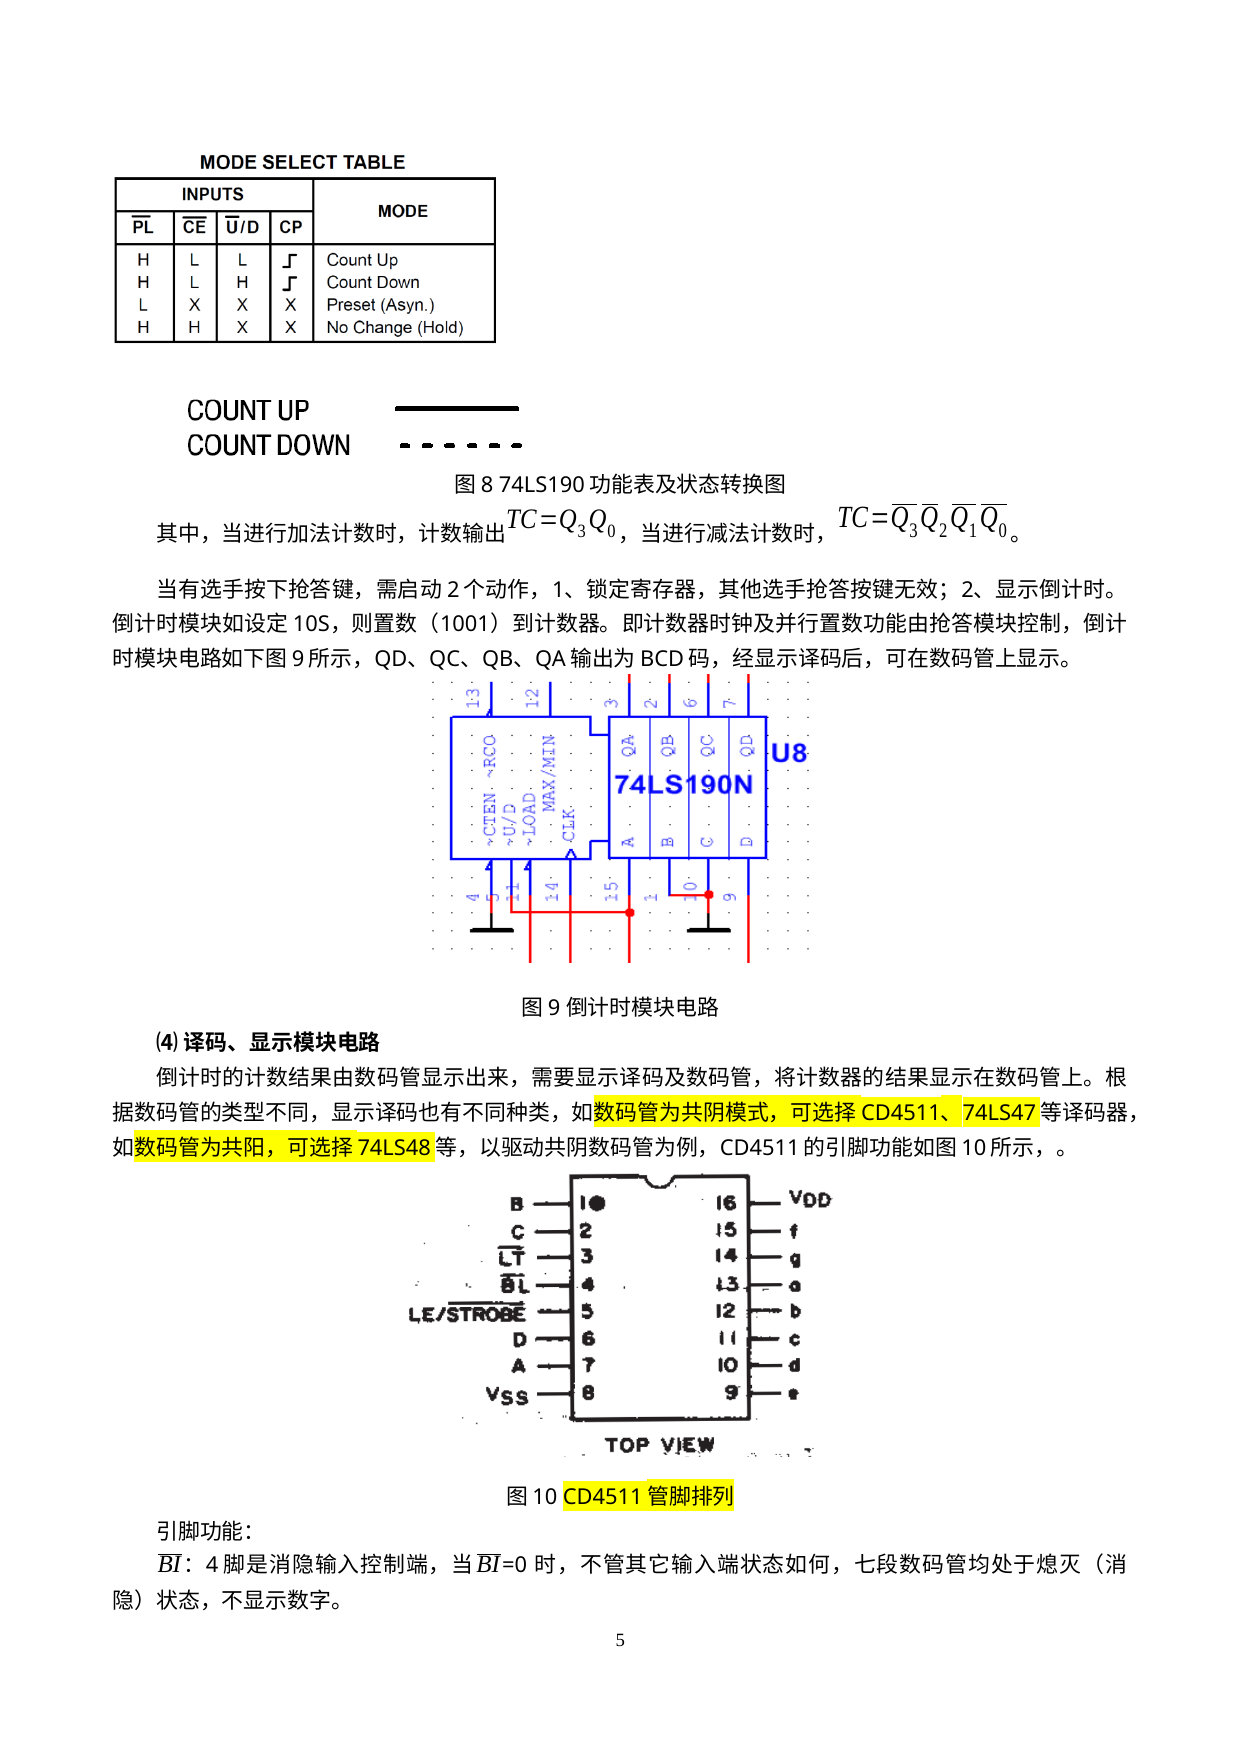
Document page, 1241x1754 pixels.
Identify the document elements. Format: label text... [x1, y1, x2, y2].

picture [430, 674, 810, 963]
text 当有选手按下抢答键，需启动2个动作，1、锁定寄存器，其他选手抢答按键无效；2、显示倒计时。倒计时模块如设定10S，则置数（1001）到计数器。即计数器时钟及并行置数功能由抢答模块控制，倒计时模块电路如下图9所示，QD、QC、QB、QA输出为BCD码，经显示译码后，可在数码管上显示。 [112, 570, 1128, 675]
text 倒计时的计数结果由数码管显示出来，需要显示译码及数码管，将计数器的结果显示在数码管上。根据数码管的类型不同，显示译码也有不同种类，如数码管为共阴模式，可选择CD4511、74LS47等译码器，如数码管为共阳，可选择74LS48等，以驱动共阴数码管为例，CD4511的引脚功能如图10所示，。 [112, 1058, 1128, 1163]
text ：4脚是消隐输入控制端，当=0 时，不管其它输入端状态如何，七段数码管均处于熄灭（消隐）状态，不显示数字。 [112, 1547, 1128, 1617]
text ⑷ 译码、显示模块电路 [112, 1024, 1128, 1058]
picture [407, 1163, 833, 1457]
text 其中，当进行加法计数时，计数输出，当进行减法计数时，。 [112, 500, 1128, 570]
text 引脚功能： [112, 1512, 1128, 1547]
text 图8 74LS190功能表及状态转换图 [112, 465, 1128, 500]
picture [112, 151, 499, 346]
text 图10 CD4511管脚排列 [112, 1477, 1128, 1512]
text 图9 倒计时模块电路 [112, 989, 1128, 1024]
picture [174, 383, 537, 469]
